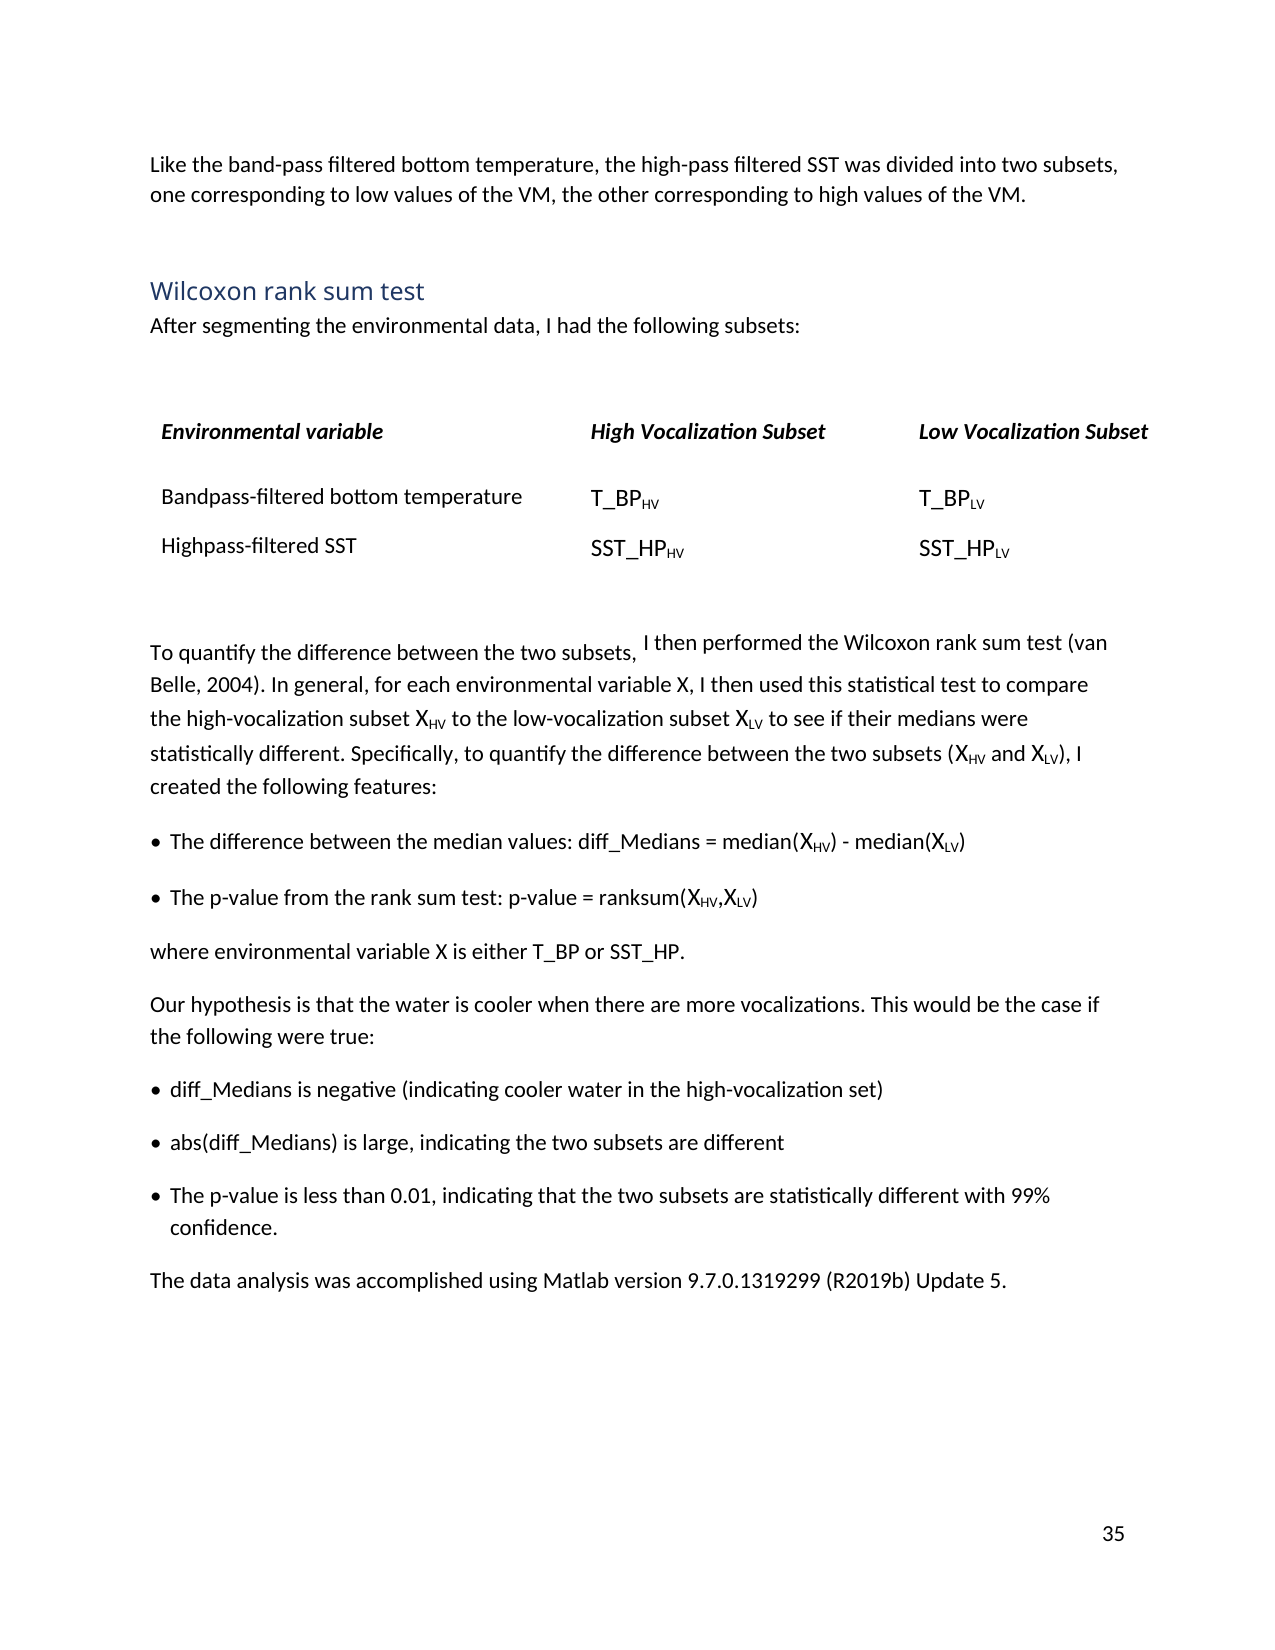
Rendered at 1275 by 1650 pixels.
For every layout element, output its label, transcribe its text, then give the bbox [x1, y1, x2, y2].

table_header Low Vocalization Subset [919, 417, 1210, 482]
list The p-value from the rank sum test: p-value = ranksum(XHV,XLV) [150, 881, 1125, 912]
table_cell Bandpass-filtered bottom temperature [161, 483, 591, 532]
text After segmenting the environmental data, I had the following subsets: [150, 311, 1125, 339]
text The data analysis was accomplished using Matlab version 9.7.0.1319299 (R2019b) Update 5. [150, 1266, 1125, 1294]
list diff_Medians is negative (indicating cooler water in the high-vocalization set) [150, 1075, 1125, 1103]
text where environmental variable X is either T_BP or SST_HP. [150, 937, 1125, 965]
text To quantify the difference between the two subsets, I then performed the Wilcoxon rank sum test (van Belle, 2004). In general, for each environmental variable X, I then used this statistical test to compare the high-vocalization subset XHV to the low-vocalization subset XLV to see if their medians were statistically different. Specifically, to quantify the difference between the two subsets (XHV and XLV), I created the following features: [150, 628, 1125, 800]
subtitle Wilcoxon rank sum test [150, 274, 1125, 308]
table_header High Vocalization Subset [591, 417, 919, 482]
list The difference between the median values: diff_Medians = median(XHV) - median(XLV) [150, 825, 1125, 856]
text Our hypothesis is that the water is cooler when there are more vocalizations. This would be the case if the following were true: [150, 990, 1125, 1050]
table_header Environmental variable [161, 417, 591, 482]
table_cell T_BPLV [919, 483, 1210, 532]
list The p-value is less than 0.01, indicating that the two subsets are statistically different with 99% confidence. [150, 1181, 1125, 1241]
table_cell T_BPHV [591, 483, 919, 532]
list abs(diff_Medians) is large, indicating the two subsets are different [150, 1128, 1125, 1156]
table_cell Highpass-filtered SST [161, 532, 591, 581]
text Like the band-pass filtered bottom temperature, the high-pass filtered SST was divided into two subsets, one corresponding to low values of the VM, the other corresponding to high values of the VM. [150, 150, 1125, 208]
table_cell SST_HPLV [919, 532, 1210, 581]
table_cell SST_HPHV [591, 532, 919, 581]
